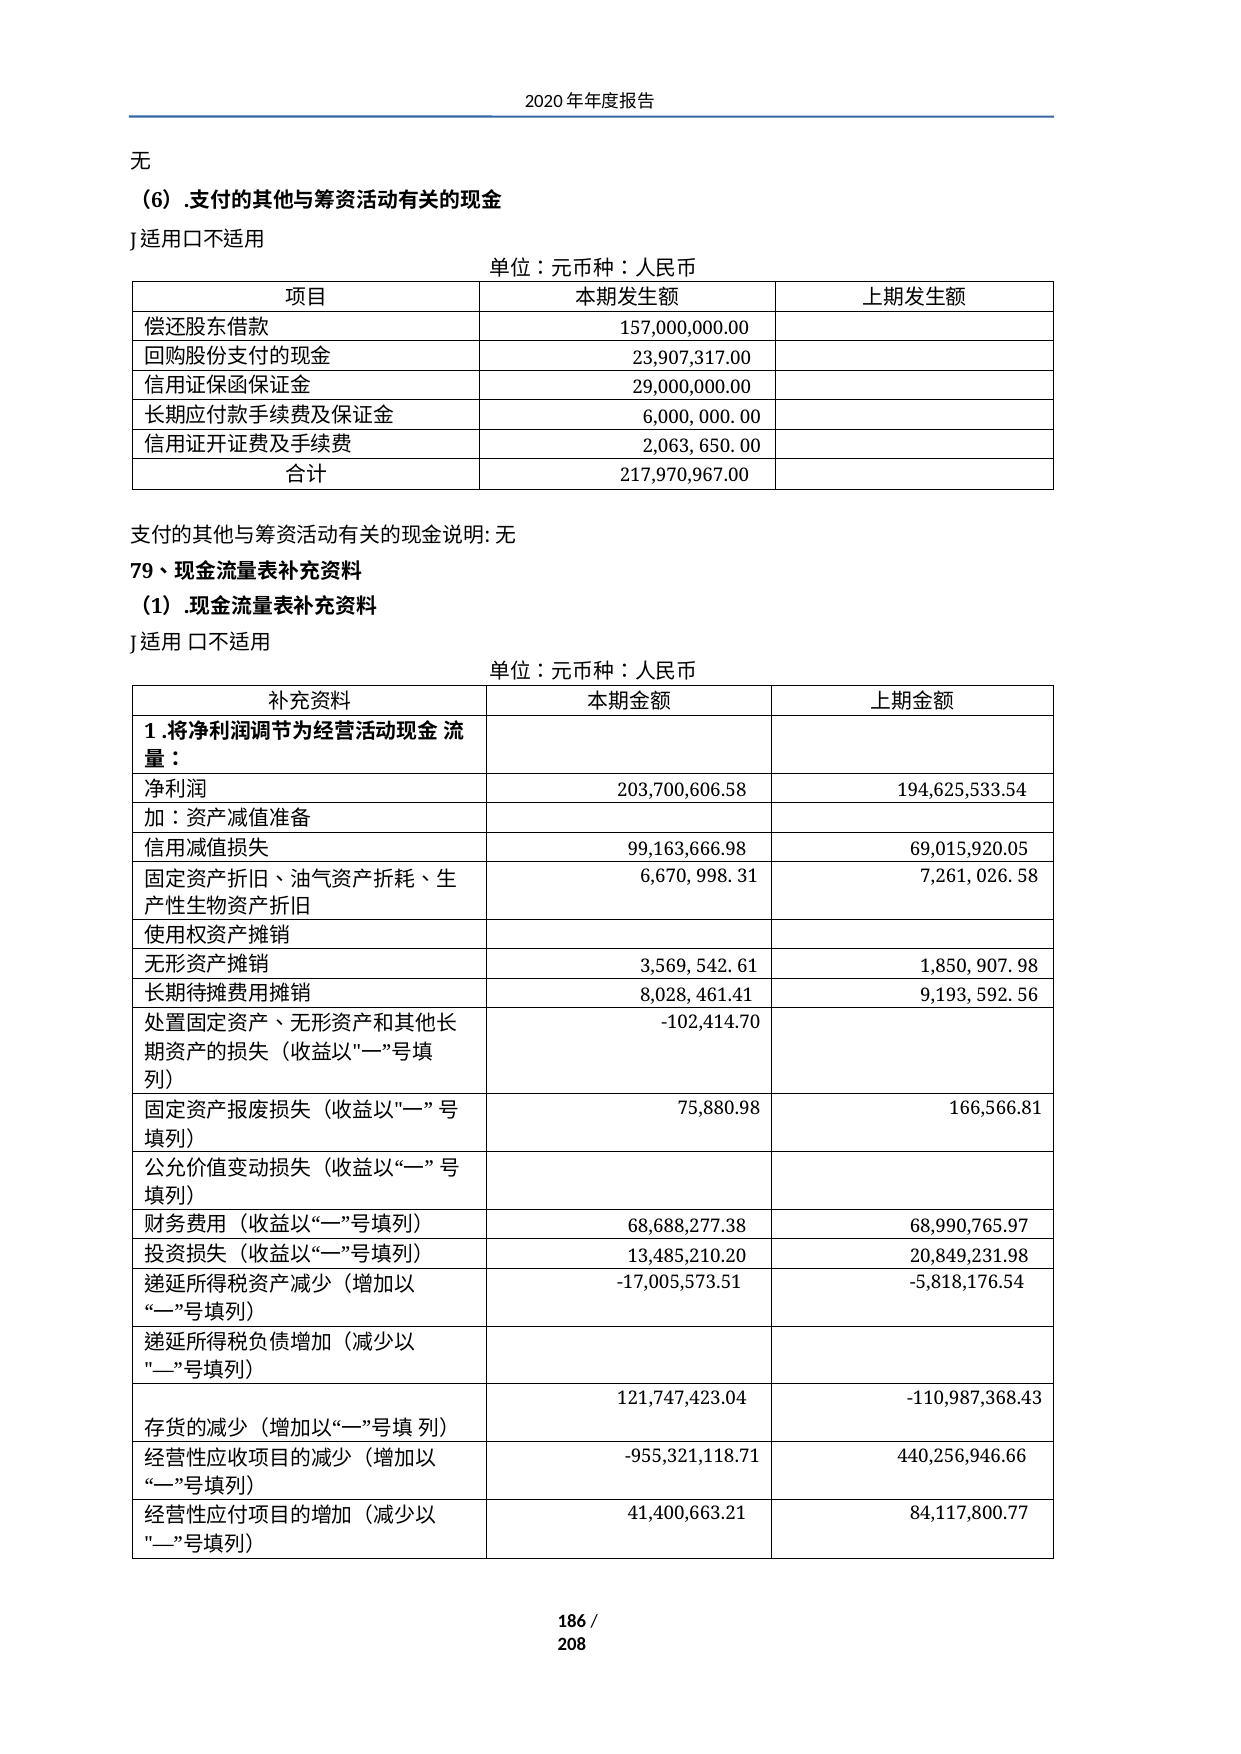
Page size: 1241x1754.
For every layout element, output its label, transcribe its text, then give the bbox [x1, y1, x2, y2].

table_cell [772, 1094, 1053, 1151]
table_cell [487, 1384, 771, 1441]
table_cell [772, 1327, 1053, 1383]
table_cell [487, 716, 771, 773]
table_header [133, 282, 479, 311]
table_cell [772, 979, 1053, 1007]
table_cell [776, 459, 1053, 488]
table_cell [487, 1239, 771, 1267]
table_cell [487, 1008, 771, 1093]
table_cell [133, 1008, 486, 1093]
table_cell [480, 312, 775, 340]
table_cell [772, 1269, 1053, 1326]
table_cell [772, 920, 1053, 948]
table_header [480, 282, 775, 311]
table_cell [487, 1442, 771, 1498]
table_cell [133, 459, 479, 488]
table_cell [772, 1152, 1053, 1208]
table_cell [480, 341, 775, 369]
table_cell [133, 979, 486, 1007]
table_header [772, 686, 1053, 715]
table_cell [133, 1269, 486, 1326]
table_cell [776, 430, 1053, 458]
text 79、现金流量表补充资料 [130, 550, 1056, 586]
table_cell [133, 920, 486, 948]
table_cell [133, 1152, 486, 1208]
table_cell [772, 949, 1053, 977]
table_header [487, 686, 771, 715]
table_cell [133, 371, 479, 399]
text J适用 口不适用 [130, 621, 1056, 657]
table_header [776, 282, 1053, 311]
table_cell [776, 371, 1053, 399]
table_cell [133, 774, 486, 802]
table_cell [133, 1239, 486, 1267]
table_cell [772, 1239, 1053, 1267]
text （1）.现金流量表补充资料 [130, 586, 1056, 621]
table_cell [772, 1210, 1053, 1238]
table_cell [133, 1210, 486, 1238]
text J适用口不适用 [130, 224, 1056, 253]
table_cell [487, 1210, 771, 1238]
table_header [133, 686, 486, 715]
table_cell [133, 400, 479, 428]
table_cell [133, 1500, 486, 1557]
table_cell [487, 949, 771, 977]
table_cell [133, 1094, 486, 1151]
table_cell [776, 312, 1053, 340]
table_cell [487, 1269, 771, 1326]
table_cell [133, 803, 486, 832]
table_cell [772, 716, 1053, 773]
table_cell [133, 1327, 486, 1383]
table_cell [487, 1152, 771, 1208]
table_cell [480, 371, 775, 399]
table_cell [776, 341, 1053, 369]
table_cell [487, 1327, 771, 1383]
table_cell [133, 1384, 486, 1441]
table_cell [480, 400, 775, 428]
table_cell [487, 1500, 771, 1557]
text 无 [130, 147, 1056, 175]
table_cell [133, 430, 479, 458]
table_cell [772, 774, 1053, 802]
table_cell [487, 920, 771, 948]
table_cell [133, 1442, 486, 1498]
text （6）.支付的其他与筹资活动有关的现金 [130, 185, 1056, 214]
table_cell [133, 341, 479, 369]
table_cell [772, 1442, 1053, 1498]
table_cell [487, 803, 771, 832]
text 单位：元币种：人民币 [130, 253, 1056, 281]
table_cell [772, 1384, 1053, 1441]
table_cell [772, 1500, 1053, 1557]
text 单位：元币种：人民币 [130, 657, 1056, 685]
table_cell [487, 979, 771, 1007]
text 支付的其他与筹资活动有关的现金说明: 无 [130, 514, 1056, 550]
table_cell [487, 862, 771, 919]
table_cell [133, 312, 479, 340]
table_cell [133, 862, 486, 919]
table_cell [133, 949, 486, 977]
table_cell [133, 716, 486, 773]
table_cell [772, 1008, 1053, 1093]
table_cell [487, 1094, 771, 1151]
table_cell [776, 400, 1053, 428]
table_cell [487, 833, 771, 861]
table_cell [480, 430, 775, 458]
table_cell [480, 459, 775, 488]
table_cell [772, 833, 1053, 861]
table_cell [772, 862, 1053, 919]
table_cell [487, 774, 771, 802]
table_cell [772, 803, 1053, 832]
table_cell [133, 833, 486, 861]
